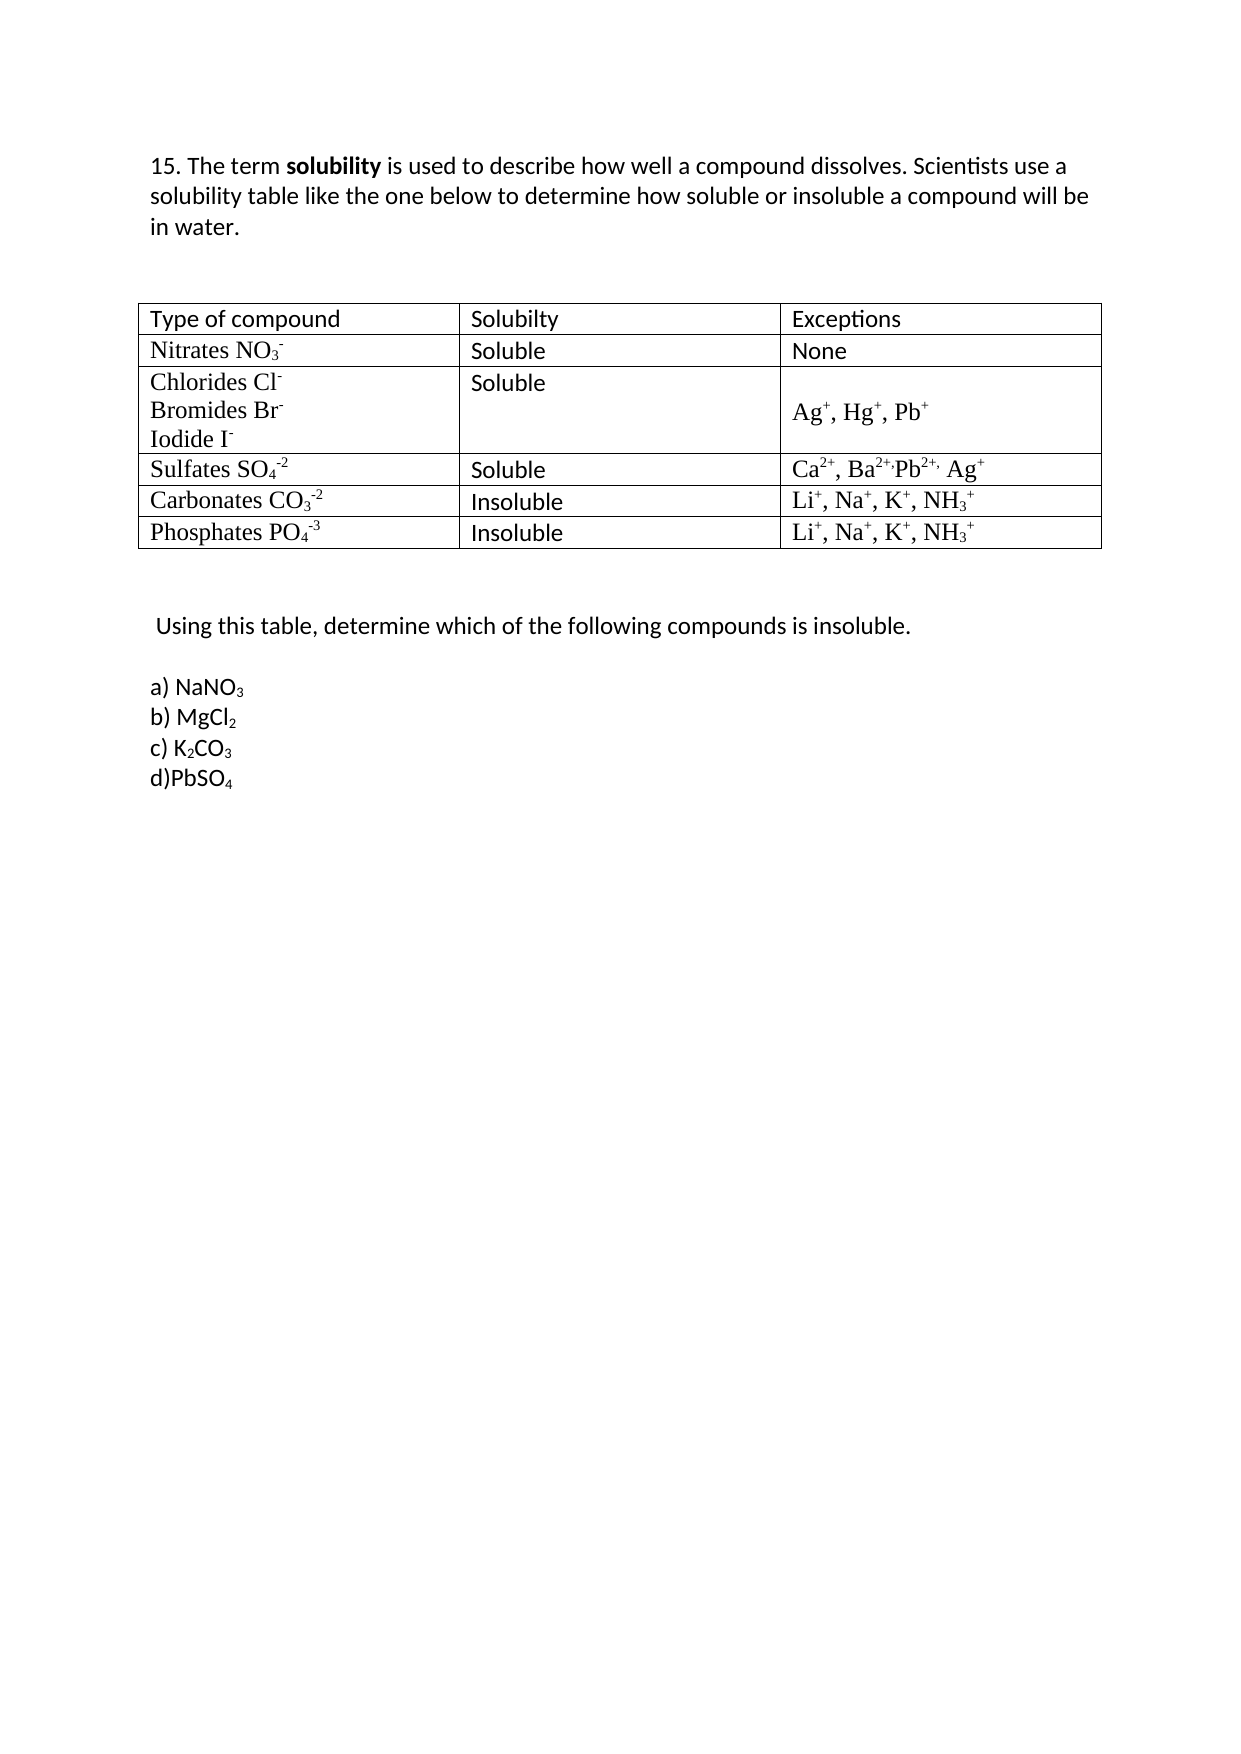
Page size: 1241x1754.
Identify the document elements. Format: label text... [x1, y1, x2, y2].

text c) K2CO3 [150, 732, 1090, 762]
table_cell Ca2+, Ba2+,Pb2+, Ag+ [781, 454, 1101, 484]
table_cell Sulfates SO4-2 [139, 454, 459, 484]
table_cell Soluble [460, 454, 780, 484]
table_cell Insoluble [460, 486, 780, 516]
table_cell Nitrates NO3- [139, 335, 459, 366]
text b) MgCl2 [150, 701, 1090, 732]
table_cell Soluble [460, 335, 780, 366]
text 15. The term solubility is used to describe how well a compound dissolves. Scientists use a solubility table like the one below to determine how soluble or insoluble a compound will be in water. [150, 150, 1090, 242]
table_cell Li+, Na+, K+, NH3+ [781, 486, 1101, 516]
table_cell Insoluble [460, 517, 780, 548]
table_cell Soluble [460, 367, 780, 453]
table_cell Ag+, Hg+, Pb+ [781, 367, 1101, 453]
table_header Type of compound [139, 304, 459, 334]
table_cell Phosphates PO4-3 [139, 517, 459, 548]
text Using this table, determine which of the following compounds is insoluble. [150, 610, 1090, 640]
table_header Exceptions [781, 304, 1101, 334]
table_cell Chlorides Cl- Bromides Br- Iodide I- [139, 367, 459, 453]
table_cell Li+, Na+, K+, NH3+ [781, 517, 1101, 548]
text a) NaNO3 [150, 671, 1090, 701]
table_cell Carbonates CO3-2 [139, 486, 459, 516]
table_cell None [781, 335, 1101, 366]
text d)PbSO4 [150, 762, 1090, 793]
table_header Solubilty [460, 304, 780, 334]
